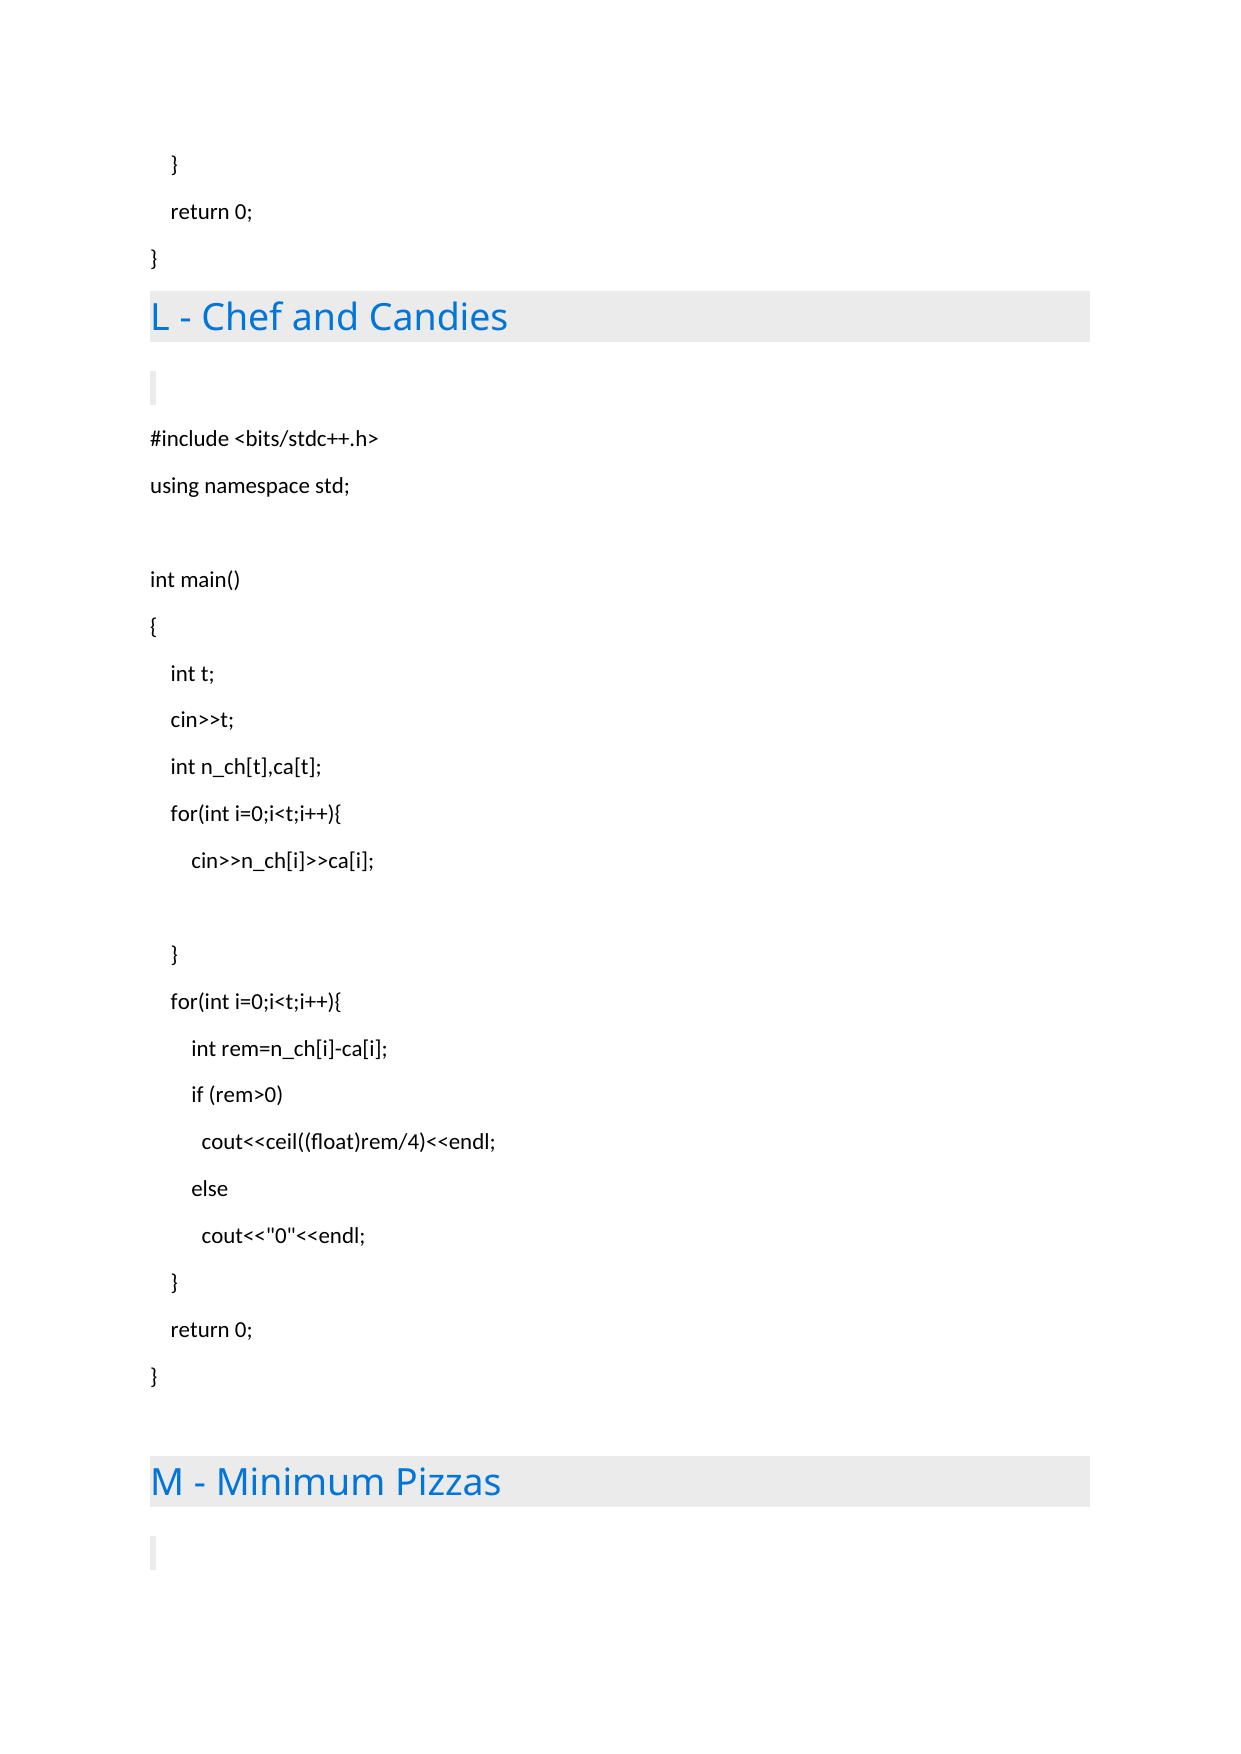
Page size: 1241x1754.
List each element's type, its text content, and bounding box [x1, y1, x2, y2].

text cin>>n_ch[i]>>ca[i]; [150, 846, 1090, 874]
text } [150, 150, 1090, 178]
text int t; [150, 659, 1090, 687]
text } [150, 1268, 1090, 1296]
text using namespace std; [150, 471, 1090, 499]
text for(int i=0;i<t;i++){ [150, 987, 1090, 1015]
text cout<<ceil((float)rem/4)<<endl; [150, 1127, 1090, 1155]
text } [150, 1362, 1090, 1390]
text int main() [150, 565, 1090, 593]
text cin>>t; [150, 706, 1090, 733]
text L - Chef and Candies [150, 291, 1090, 342]
text if (rem>0) [150, 1081, 1090, 1108]
text return 0; [150, 1315, 1090, 1343]
text #include <bits/stdc++.h> [150, 424, 1090, 452]
text cout<<"0"<<endl; [150, 1221, 1090, 1249]
text } [150, 940, 1090, 968]
text { [150, 612, 1090, 640]
text } [150, 244, 1090, 272]
text return 0; [150, 197, 1090, 225]
text int rem=n_ch[i]-ca[i]; [150, 1034, 1090, 1062]
text for(int i=0;i<t;i++){ [150, 799, 1090, 827]
text M - Minimum Pizzas [150, 1456, 1090, 1507]
text else [150, 1174, 1090, 1202]
text int n_ch[t],ca[t]; [150, 752, 1090, 780]
